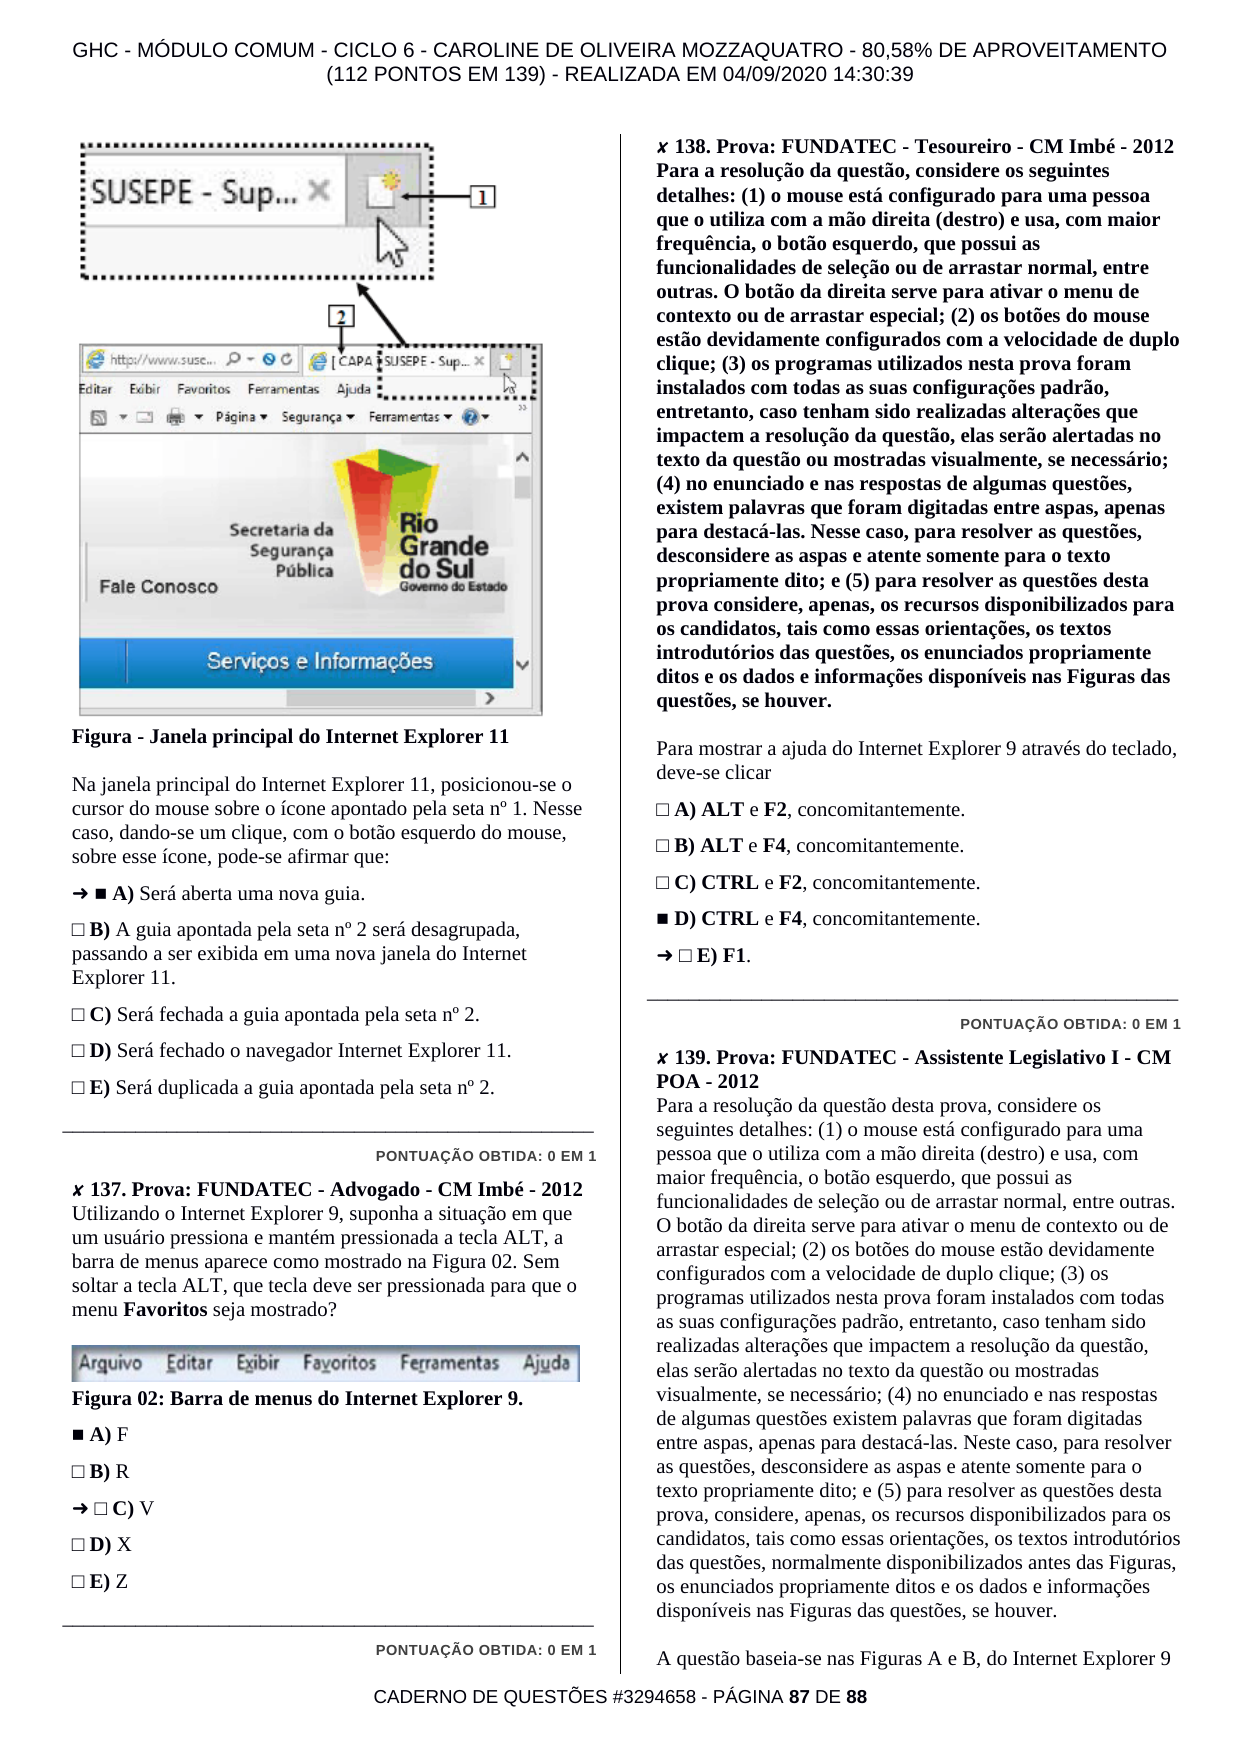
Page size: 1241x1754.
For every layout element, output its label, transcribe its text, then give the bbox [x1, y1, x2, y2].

text ✘ 138. Prova: FUNDATEC - Tesoureiro - CM Imbé - 2012 Para a resolução da questão, considere os seguintes detalhes: (1) o mouse está configurado para uma pessoa que o utiliza com a mão direita (destro) e usa, com maior frequência, o botão esquerdo, que possui as funcionalidades de seleção ou de arrastar normal, entre outras. O botão da direita serve para ativar o menu de contexto ou de arrastar especial; (2) os botões do mouse estão devidamente configurados com a velocidade de duplo clique; (3) os programas utilizados nesta prova foram instalados com todas as suas configurações padrão, entretanto, caso tenham sido realizadas alterações que impactem a resolução da questão, elas serão alertadas no texto da questão ou mostradas visualmente, se necessário; (4) no enunciado e nas respostas de algumas questões, existem palavras que foram digitadas entre aspas, apenas para destacá-las. Nesse caso, para resolver as questões, desconsidere as aspas e atente somente para o texto propriamente dito; e (5) para resolver as questões desta prova considere, apenas, os recursos disponibilizados para os candidatos, tais como essas orientações, os textos introdutórios das questões, os enunciados propriamente ditos e os dados e informações disponíveis nas Figuras das questões, se houver. Para mostrar a ajuda do Internet Explorer 9 através do teclado, deve-se clicar [656, 134, 1181, 784]
text □ B) R [72, 1459, 596, 1483]
text ___________________________________________________ [644, 979, 1181, 1003]
text ■ D) CTRL e F4, concomitantemente. [656, 906, 1181, 930]
picture [71, 134, 547, 719]
text ➜ □ E) F1. [656, 943, 1181, 967]
text PONTUAÇÃO OBTIDA: 0 EM 1 [97, 1641, 596, 1658]
picture [71, 1345, 580, 1382]
text □ E) Será duplicada a guia apontada pela seta nº 2. [72, 1075, 596, 1099]
text PONTUAÇÃO OBTIDA: 0 EM 1 [681, 1015, 1181, 1032]
text □ B) ALT e F4, concomitantemente. [656, 833, 1181, 857]
text □ E) Z [72, 1569, 596, 1593]
text □ D) X [72, 1532, 596, 1556]
text ➜ ■ A) Será aberta uma nova guia. [72, 881, 596, 904]
text □ A) ALT e F2, concomitantemente. [656, 797, 1181, 821]
text ___________________________________________________ [59, 1111, 596, 1135]
text ✘ 137. Prova: FUNDATEC - Advogado - CM Imbé - 2012 Utilizando o Internet Explorer 9, suponha a situação em que um usuário pressiona e mantém pressionada a tecla ALT, a barra de menus aparece como mostrado na Figura 02. Sem soltar a tecla ALT, que tecla deve ser pressionada para que o menu Favoritos seja mostrado? Figura 02: Barra de menus do Internet Explorer 9. [72, 1177, 596, 1410]
text PONTUAÇÃO OBTIDA: 0 EM 1 [97, 1147, 596, 1164]
text ■ A) F [72, 1422, 596, 1446]
text ___________________________________________________ [59, 1605, 596, 1629]
text □ D) Será fechado o navegador Internet Explorer 11. [72, 1038, 596, 1062]
text □ C) Será fechada a guia apontada pela seta nº 2. [72, 1002, 596, 1026]
text □ C) CTRL e F2, concomitantemente. [656, 870, 1181, 894]
text ➜ □ C) V [72, 1496, 596, 1519]
text □ B) A guia apontada pela seta nº 2 será desagrupada, passando a ser exibida em uma nova janela do Internet Explorer 11. [72, 917, 596, 989]
